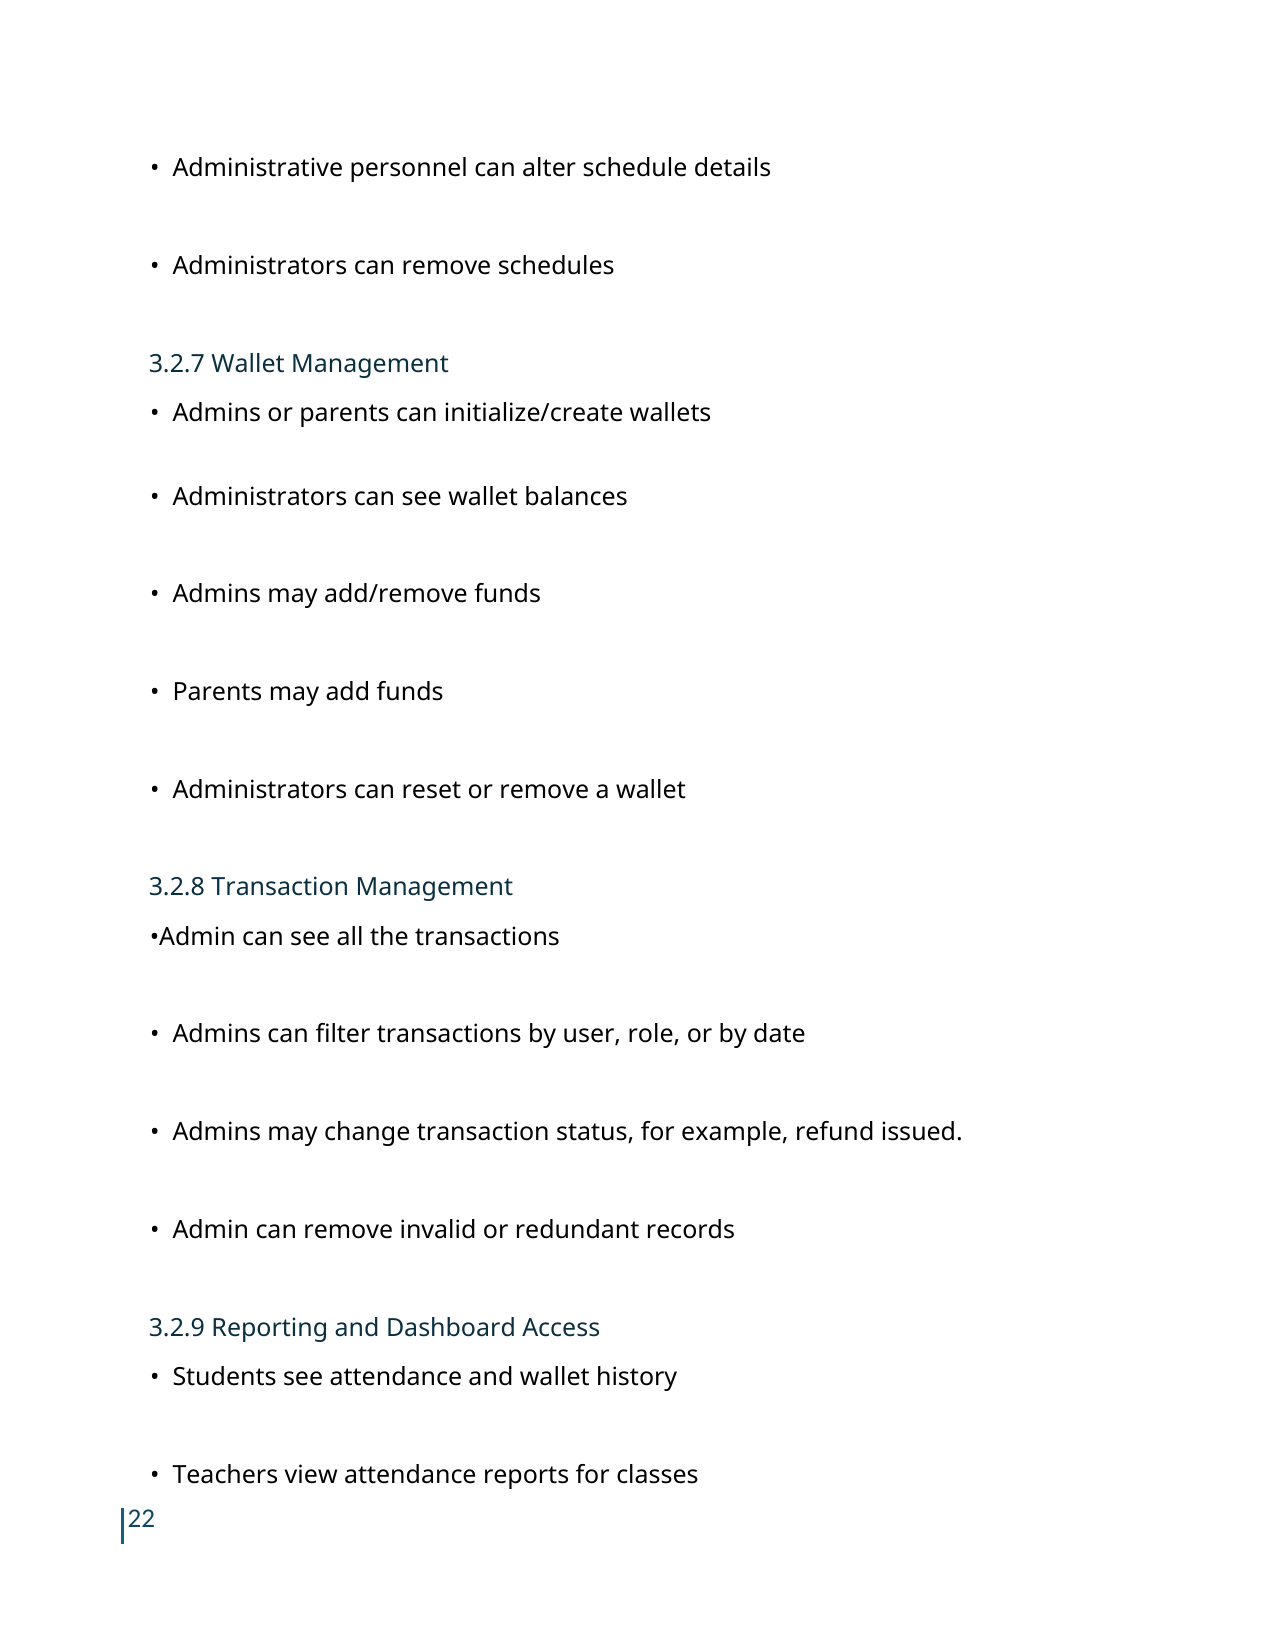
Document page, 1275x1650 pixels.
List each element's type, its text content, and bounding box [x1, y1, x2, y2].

subtitle 3.2.8 Transaction Management [148, 869, 1125, 903]
list Administrators can remove schedules [150, 248, 1125, 282]
list Students see attendance and wallet history [150, 1359, 1125, 1393]
list Administrators can reset or remove a wallet [150, 771, 1125, 805]
list Administrators can see wallet balances [150, 478, 1125, 512]
subtitle 3.2.9 Reporting and Dashboard Access [148, 1309, 1125, 1343]
list Admins or parents can initialize/create wallets [150, 395, 1125, 429]
list Admin can remove invalid or redundant records [150, 1212, 1125, 1246]
list Parents may add funds [150, 674, 1125, 708]
list Admins may change transaction status, for example, refund issued. [150, 1114, 1125, 1148]
list Admins may add/remove funds [150, 576, 1125, 610]
subtitle 3.2.7 Wallet Management [148, 345, 1125, 379]
list Teachers view attendance reports for classes [150, 1456, 1125, 1490]
text •Admin can see all the transactions [149, 918, 1125, 952]
list Administrative personnel can alter schedule details [150, 150, 1125, 184]
list Admins can filter transactions by user, role, or by date [150, 1016, 1125, 1050]
